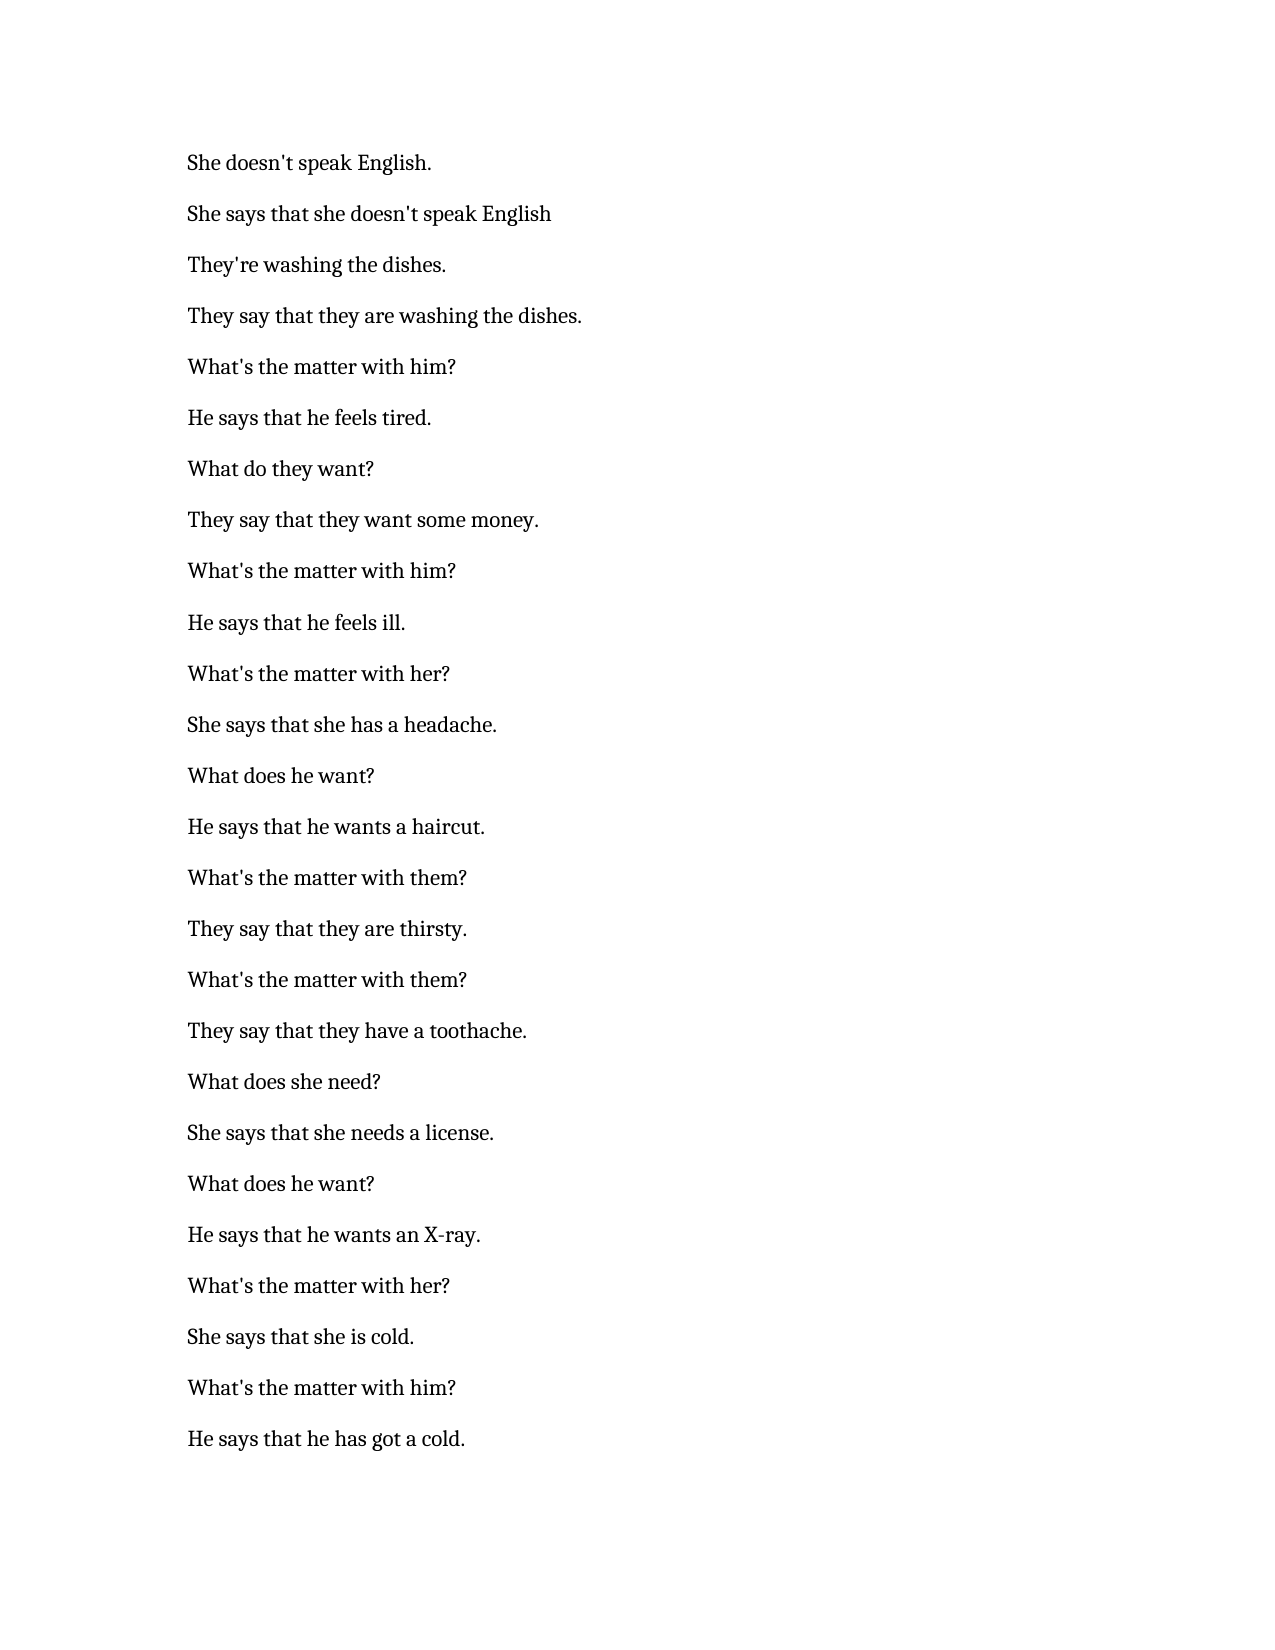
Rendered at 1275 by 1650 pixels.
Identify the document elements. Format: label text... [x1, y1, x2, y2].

text They say that they have a toothache. [187, 1018, 1087, 1044]
text They say that they want some money. [187, 507, 1087, 534]
text What's the matter with her? [187, 1273, 1087, 1299]
text What does he want? [187, 1171, 1087, 1197]
text What's the matter with them? [187, 967, 1087, 993]
text What's the matter with them? [187, 864, 1087, 891]
text He says that he wants a haircut. [187, 813, 1087, 840]
text She says that she has a headache. [187, 711, 1087, 738]
text He says that he has got a cold. [187, 1426, 1087, 1452]
text They say that they are thirsty. [187, 916, 1087, 942]
text What's the matter with him? [187, 1375, 1087, 1401]
text What's the matter with him? [187, 354, 1087, 381]
text He says that he feels tired. [187, 405, 1087, 432]
text What does he want? [187, 762, 1087, 789]
text What's the matter with her? [187, 660, 1087, 687]
text What do they want? [187, 456, 1087, 483]
text What's the matter with him? [187, 558, 1087, 585]
text He says that he feels ill. [187, 609, 1087, 636]
text They say that they are washing the dishes. [187, 303, 1087, 329]
text He says that he wants an X-ray. [187, 1222, 1087, 1248]
text What does she need? [187, 1069, 1087, 1095]
text She doesn't speak English. [187, 150, 1087, 176]
text She says that she needs a license. [187, 1120, 1087, 1146]
text They're washing the dishes. [187, 252, 1087, 278]
text She says that she is cold. [187, 1324, 1087, 1350]
text She says that she doesn't speak English [187, 201, 1087, 227]
